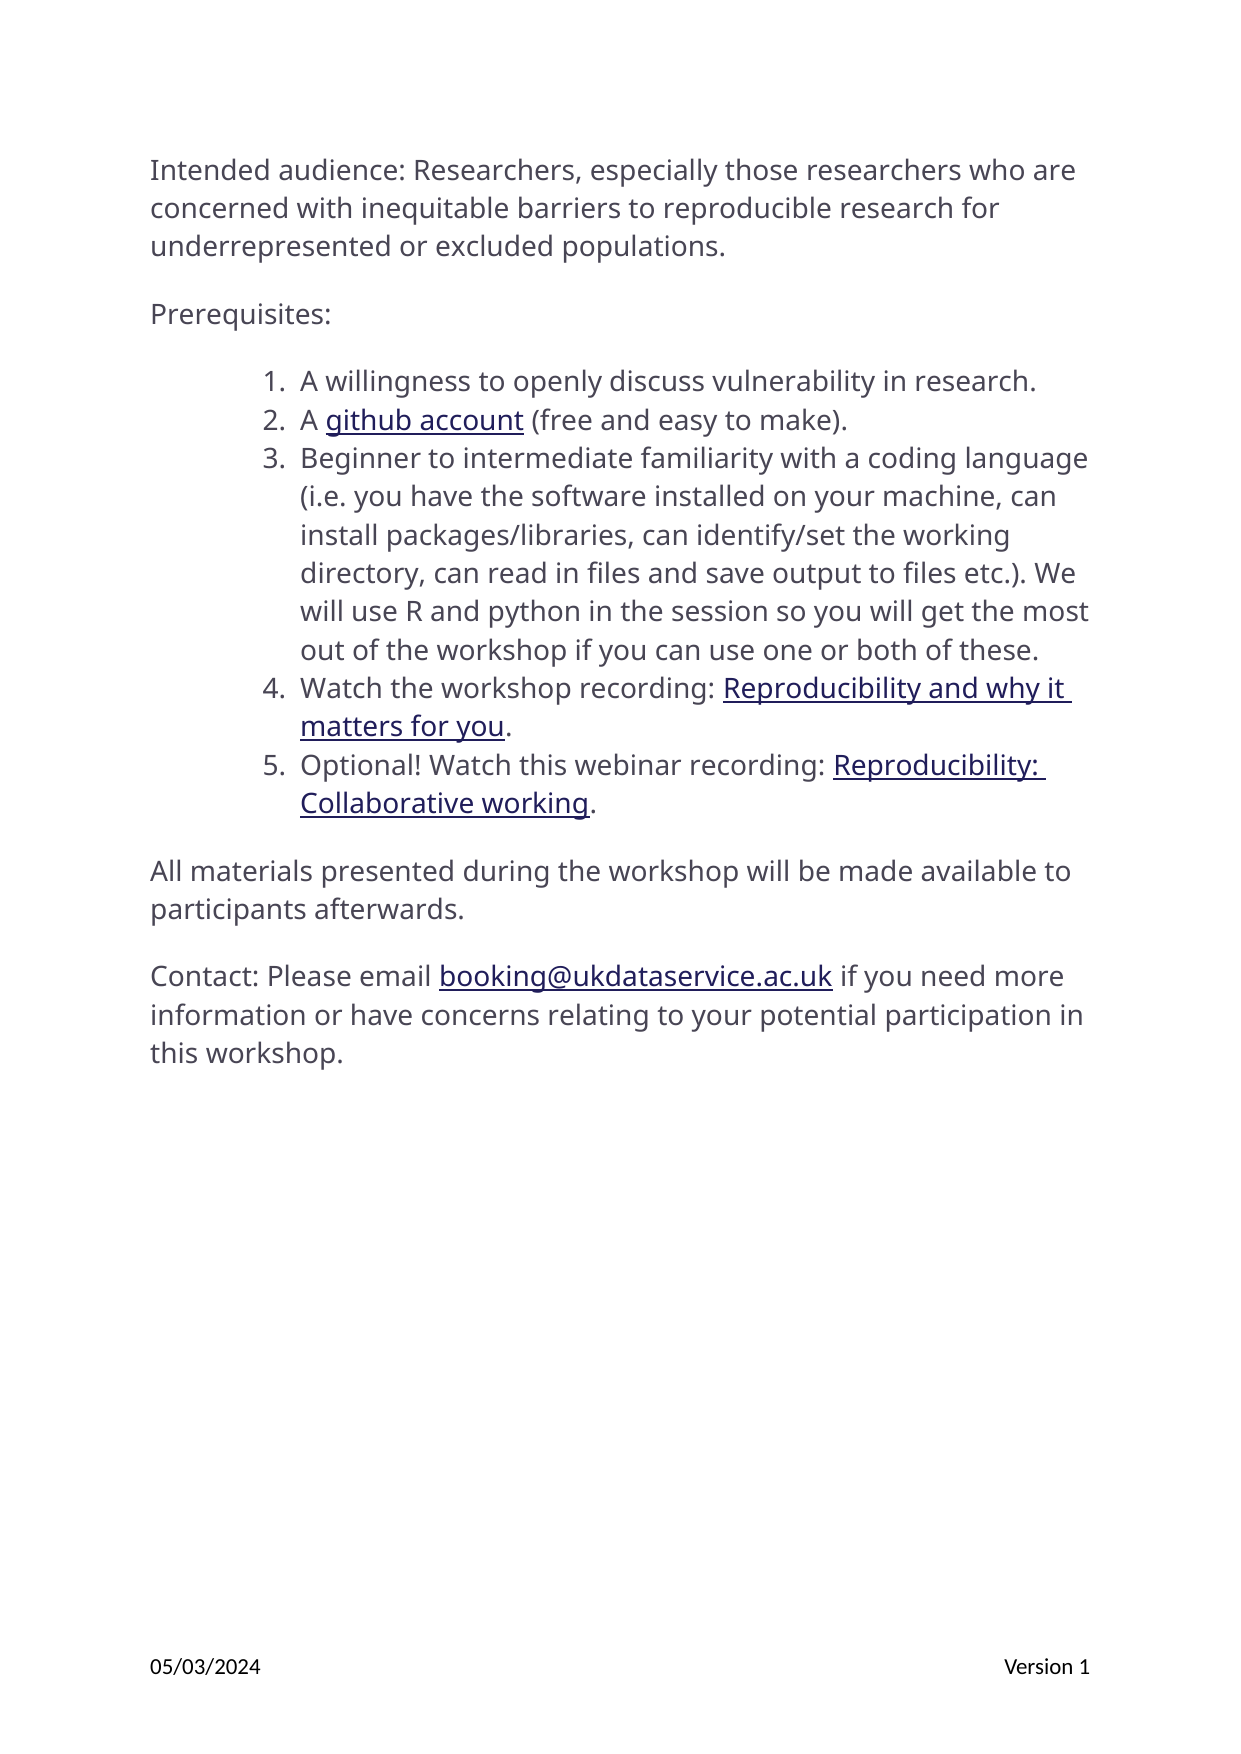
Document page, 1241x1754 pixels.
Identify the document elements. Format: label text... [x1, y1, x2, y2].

text Prerequisites: [150, 294, 1090, 332]
list Beginner to intermediate familiarity with a coding language (i.e. you have the software installed on your machine, can install packages/libraries, can identify/set the working directory, can read in files and save output to files etc.). We will use R and python in the session so you will get the most out of the workshop if you can use one or both of these. [262, 438, 1090, 668]
text All materials presented during the workshop will be made available to participants afterwards. [150, 851, 1090, 927]
text Contact: Please email booking@ukdataservice.ac.uk if you need more information or have concerns relating to your potential participation in this workshop. [150, 957, 1090, 1072]
list A willingness to openly discuss vulnerability in research. [262, 362, 1090, 400]
list Watch the workshop recording: Reproducibility and why it matters for you. [262, 668, 1090, 745]
list A github account (free and easy to make). [262, 400, 1090, 438]
text Intended audience: Researchers, especially those researchers who are concerned with inequitable barriers to reproducible research for underrepresented or excluded populations. [150, 150, 1090, 265]
list Optional! Watch this webinar recording: Reproducibility: Collaborative working. [262, 745, 1090, 822]
